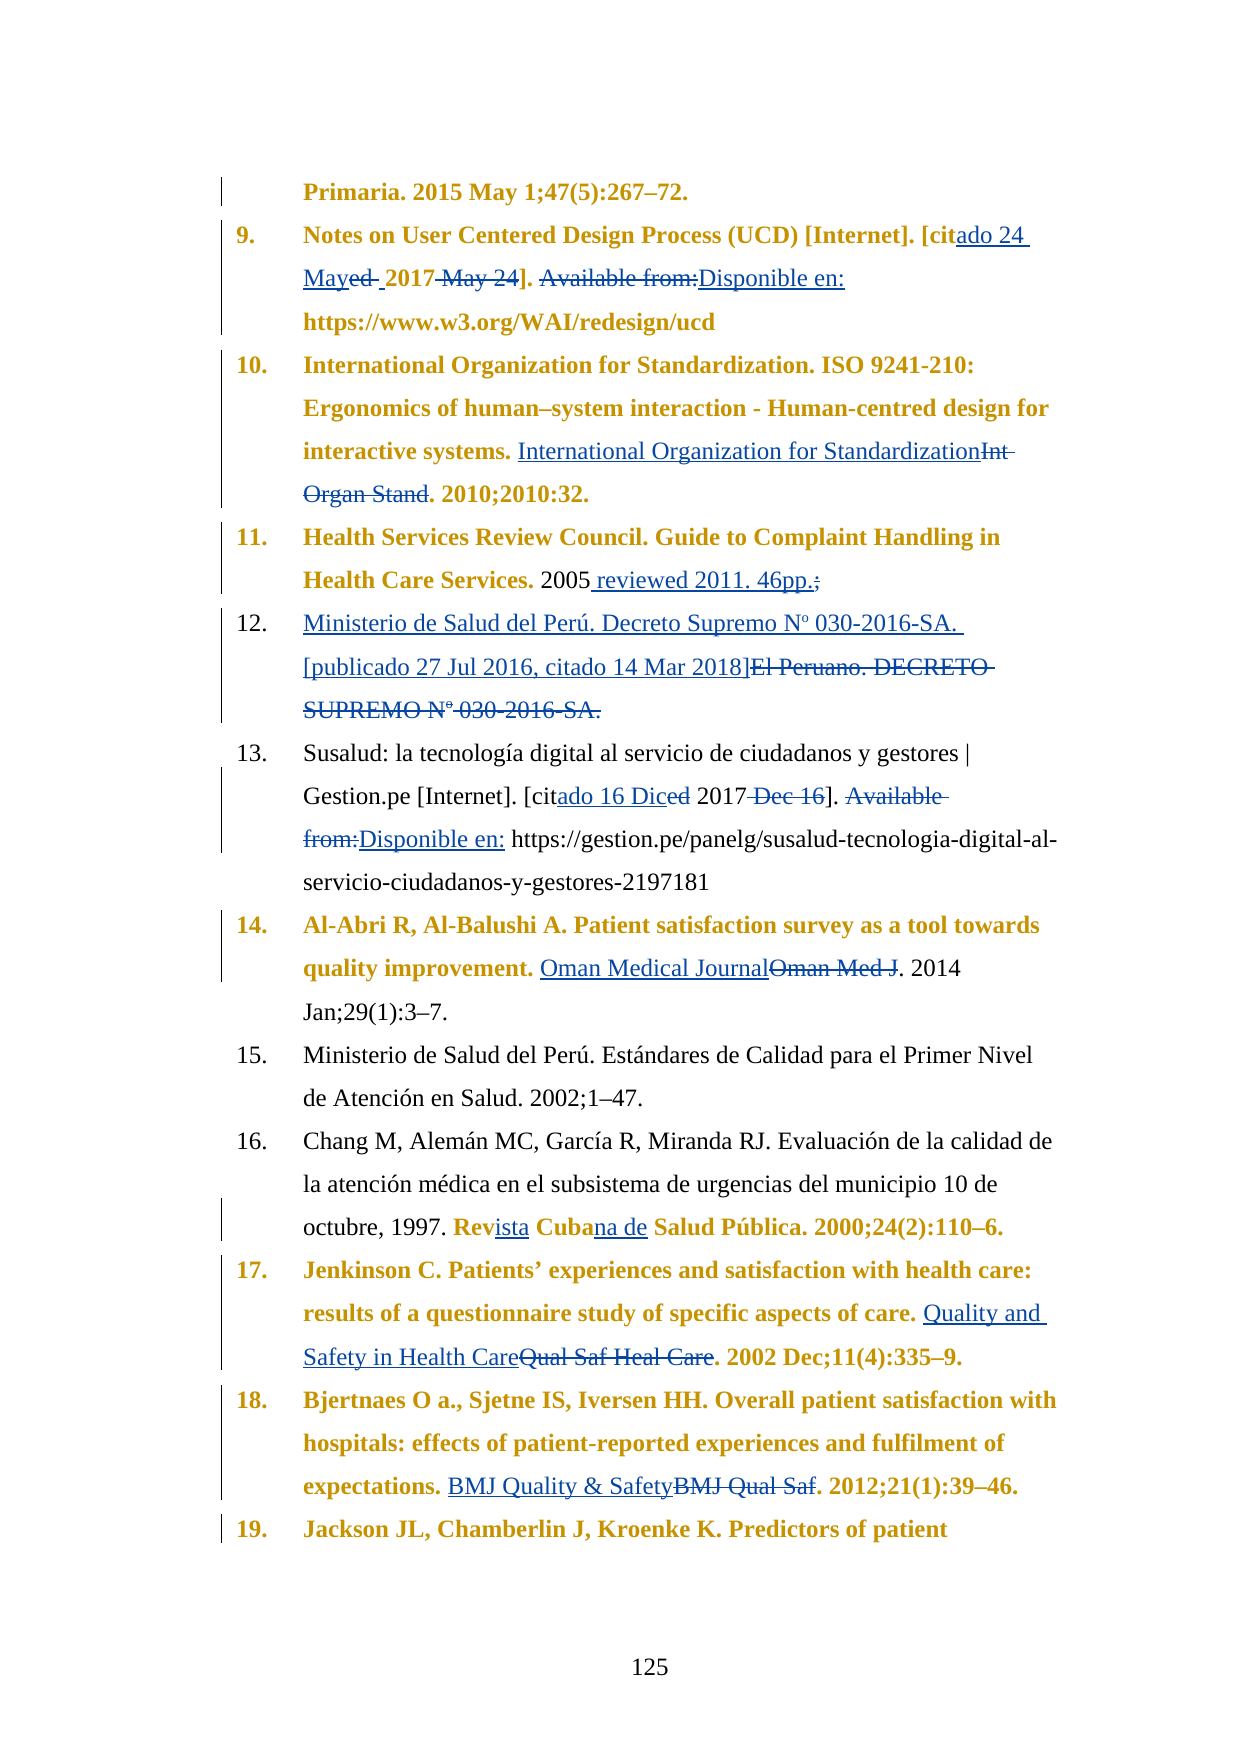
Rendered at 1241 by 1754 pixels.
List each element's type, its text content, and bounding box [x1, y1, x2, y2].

text 11. Health Services Review Council. Guide to Complaint Handling in Health Care Services. 2005 [236, 522, 1063, 594]
text 12. [236, 608, 1063, 723]
text 13. Susalud: la tecnología digital al servicio de ciudadanos y gestores | Gestion.pe [Internet]. [cit 2017]. https://gestion.pe/panelg/susalud-tecnologia-digital-al-servicio-ciudadanos-y-gestores-2197181 [236, 738, 1063, 896]
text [236, 1514, 1063, 1543]
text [236, 177, 1063, 206]
text 17. Jenkinson C. Patients’ experiences and satisfaction with health care: results of a questionnaire study of specific aspects of care. . 2002 Dec;11(4):335–9. [236, 1255, 1063, 1370]
text 18. Bjertnaes O a., Sjetne IS, Iversen HH. Overall patient satisfaction with hospitals: effects of patient-reported experiences and fulfilment of expectations. . 2012;21(1):39–46. [236, 1385, 1063, 1500]
text 9. Notes on User Centered Design Process (UCD) [Internet]. [cit2017]. https://www.w3.org/WAI/redesign/ucd [236, 220, 1063, 335]
text 16. Chang M, Alemán MC, García R, Miranda RJ. Evaluación de la calidad de la atención médica en el subsistema de urgencias del municipio 10 de octubre, 1997. Rev Cuba Salud Pública. 2000;24(2):110–6. [236, 1126, 1063, 1241]
text 15. Ministerio de Salud del Perú. Estándares de Calidad para el Primer Nivel de Atención en Salud. 2002;1–47. [236, 1040, 1063, 1112]
text 10. International Organization for Standardization. ISO 9241-210: Ergonomics of human–system interaction - Human-centred design for interactive systems. . 2010;2010:32. [236, 350, 1063, 508]
text 14. Al-Abri R, Al-Balushi A. Patient satisfaction survey as a tool towards quality improvement. . 2014 Jan;29(1):3–7. [236, 910, 1063, 1025]
